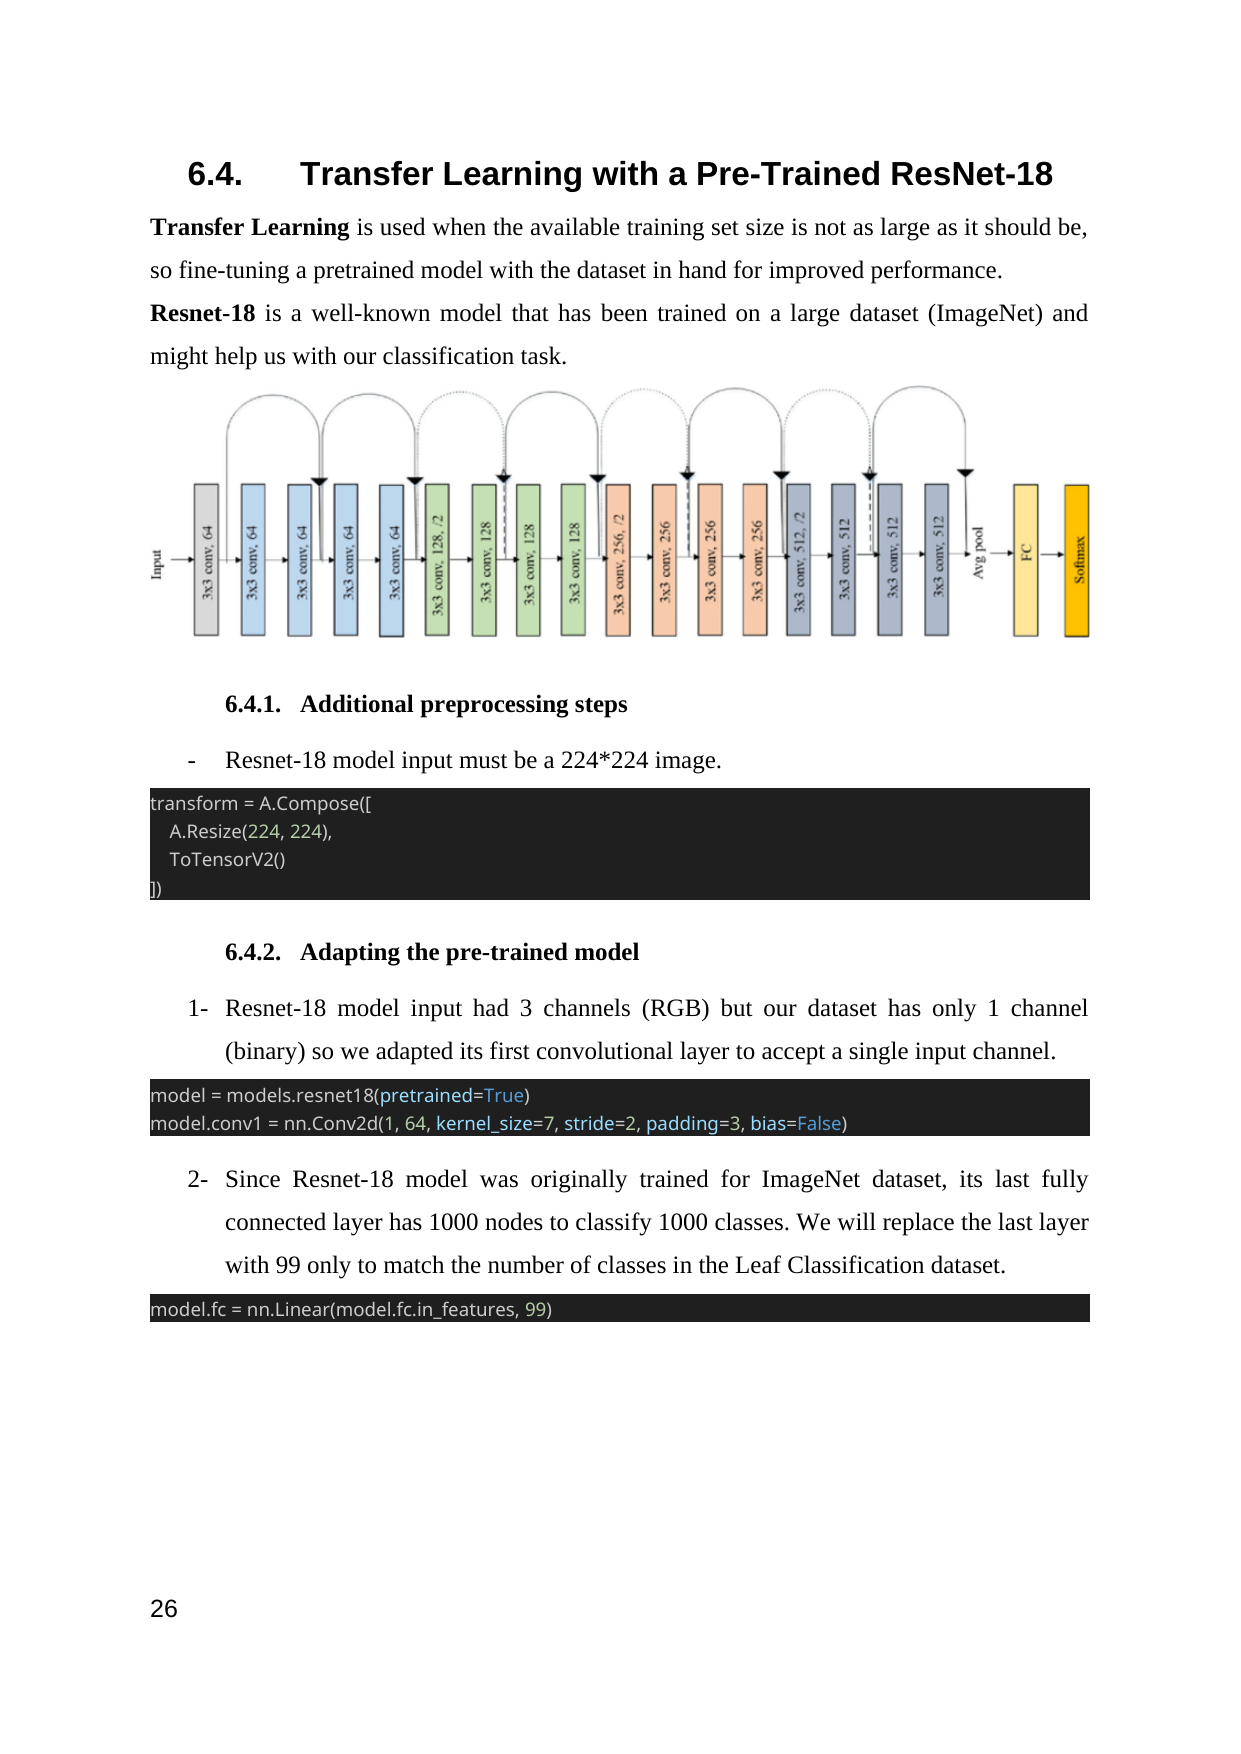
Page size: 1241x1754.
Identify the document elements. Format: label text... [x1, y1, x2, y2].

text ]) [150, 872, 1090, 900]
subtitle Transfer Learning with a Pre-Trained ResNet-18 [187, 154, 1090, 193]
text transform = A.Compose([ [150, 788, 1090, 816]
list Since Resnet-18 model was originally trained for ImageNet dataset, its last fully connected layer has 1000 nodes to classify 1000 classes. We will replace the last layer with 99 only to match the number of classes in the Leaf Classification dataset. [187, 1164, 1090, 1279]
subtitle Additional preprocessing steps [225, 689, 1090, 718]
text model.fc = nn.Linear(model.fc.in_features, 99) [150, 1294, 1090, 1322]
list Resnet-18 model input had 3 channels (RGB) but our dataset has only 1 channel (binary) so we adapted its first convolutional layer to accept a single input channel. [187, 993, 1090, 1065]
subtitle Adapting the pre-trained model [225, 937, 1090, 966]
text Transfer Learning is used when the available training set size is not as large as it should be, so fine-tuning a pretrained model with the dataset in hand for improved performance. [150, 212, 1090, 284]
text A.Resize(224, 224), [150, 816, 1090, 844]
text model = models.resnet18(pretrained=True) [150, 1079, 1090, 1107]
text Resnet-18 is a well-known model that has been trained on a large dataset (ImageNet) and might help us with our classification task. [150, 298, 1090, 370]
picture [150, 384, 1090, 638]
text model.conv1 = nn.Conv2d(1, 64, kernel_size=7, stride=2, padding=3, bias=False) [150, 1107, 1090, 1136]
list Resnet-18 model input must be a 224*224 image. [187, 745, 1090, 773]
text ToTensorV2() [150, 844, 1090, 872]
